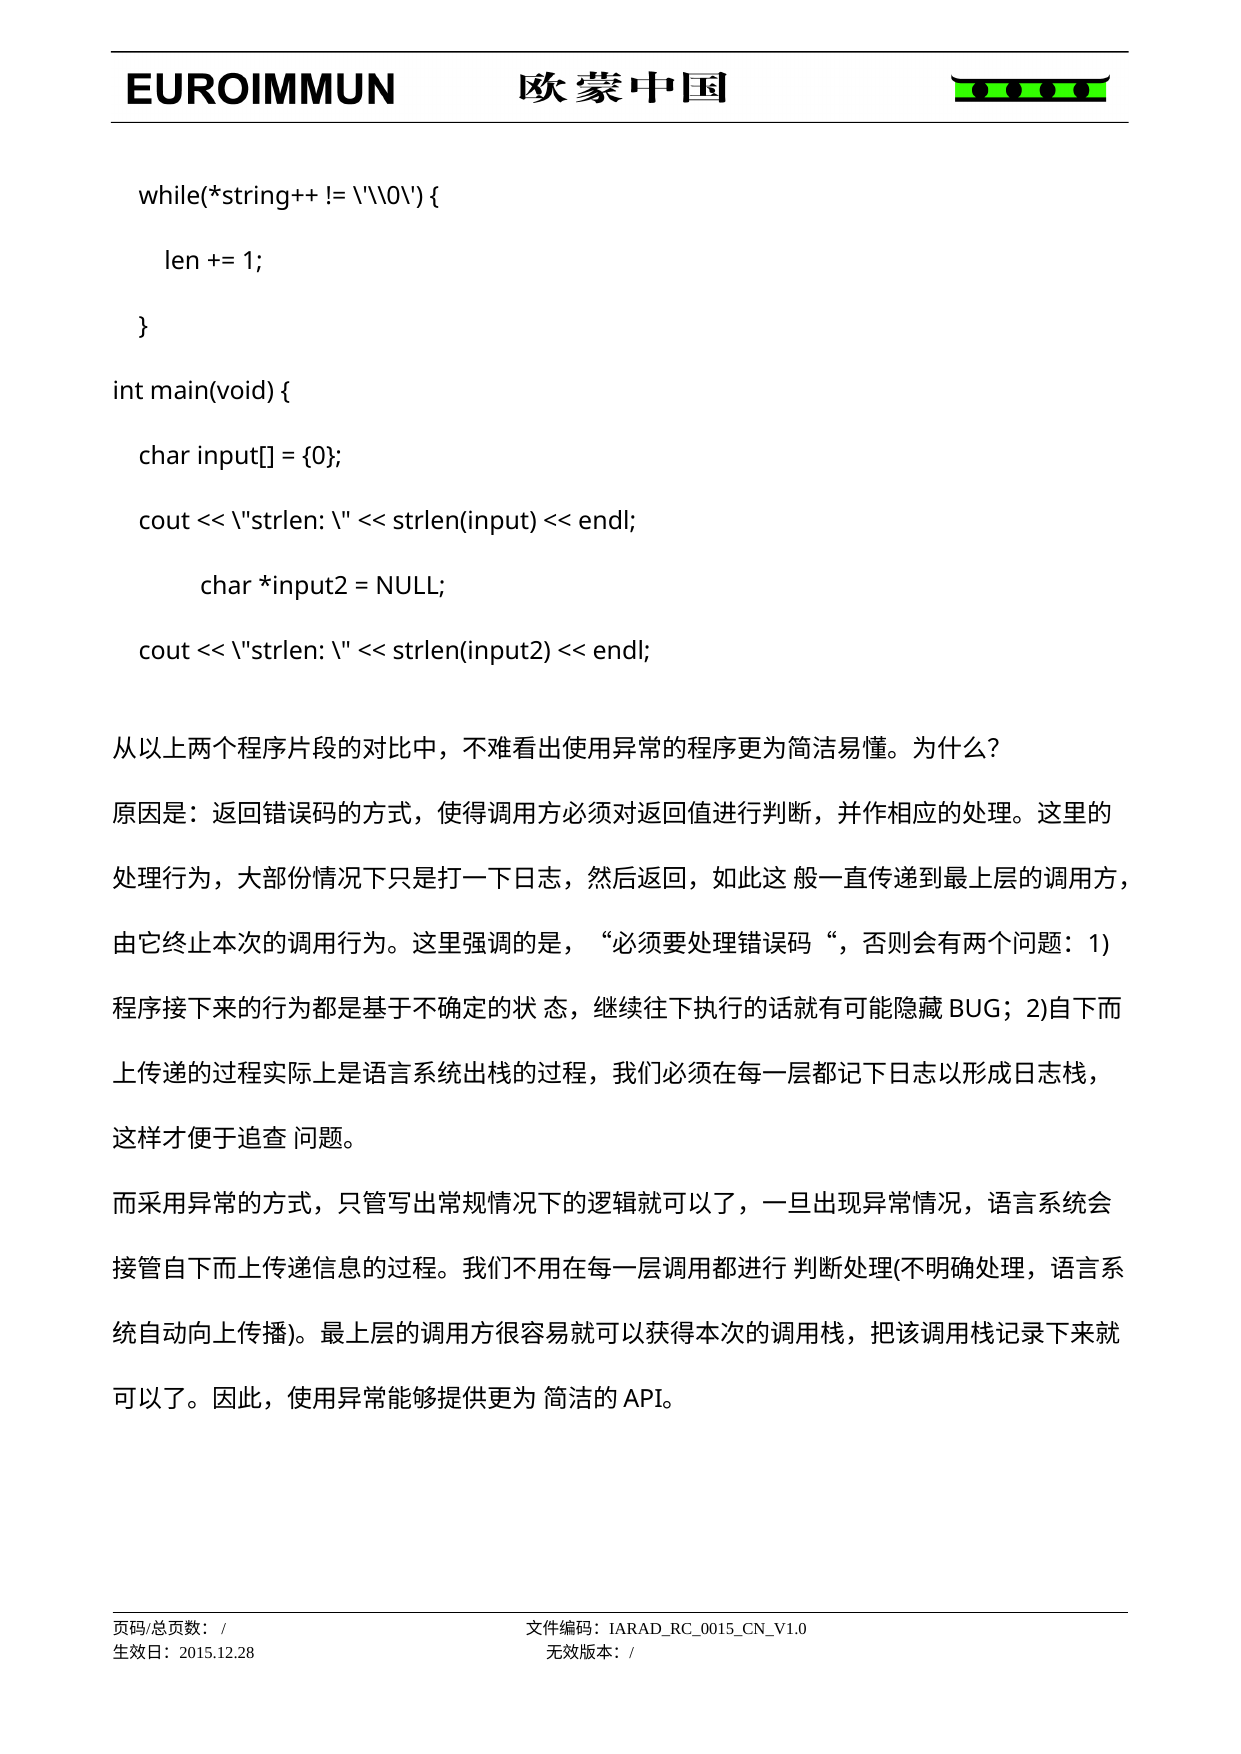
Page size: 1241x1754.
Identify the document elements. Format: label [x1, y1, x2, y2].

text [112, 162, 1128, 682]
picture [110, 51, 1129, 123]
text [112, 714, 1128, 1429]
